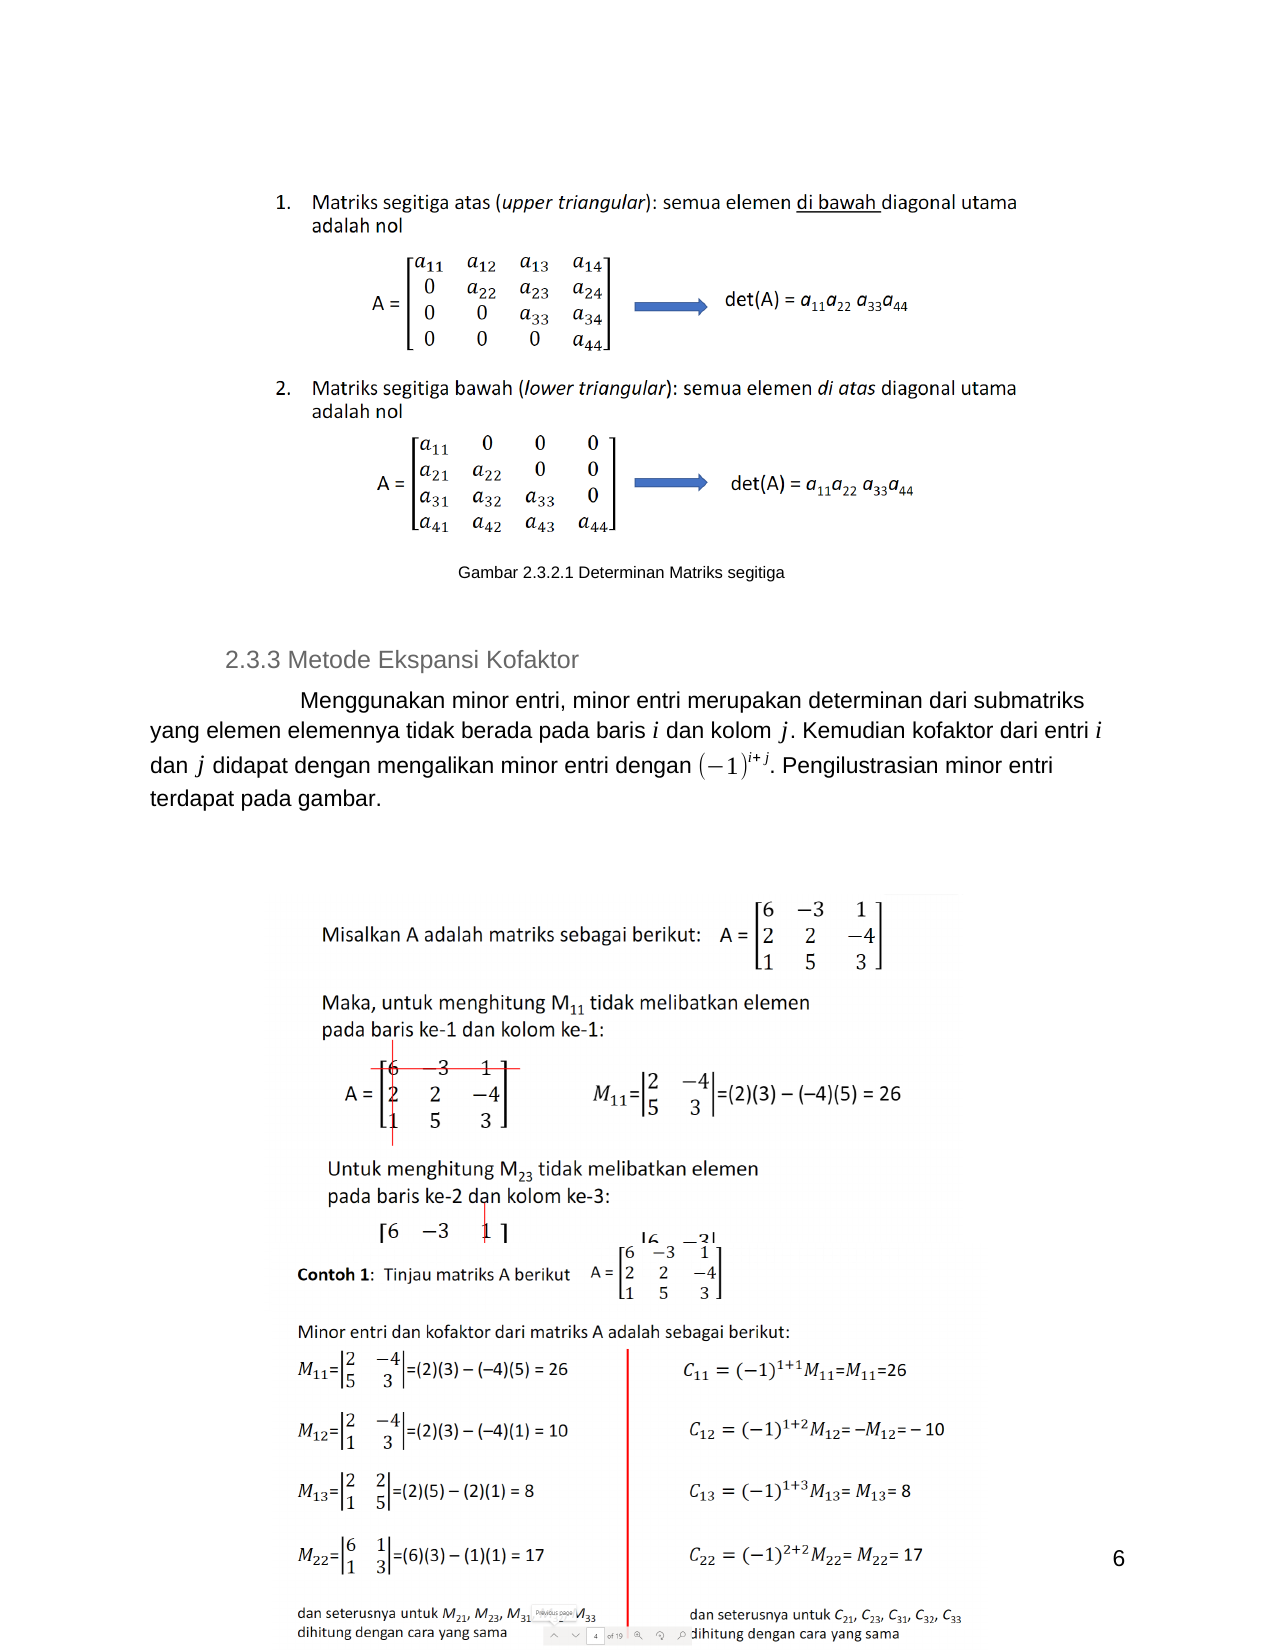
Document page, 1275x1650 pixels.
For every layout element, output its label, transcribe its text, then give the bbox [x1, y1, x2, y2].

picture [264, 175, 1037, 542]
text Menggunakan minor entri, minor entri merupakan determinan dari submatriks yang elemen elemennya tidak berada pada baris dan kolom . Kemudian kofaktor dari entri dan didapat dengan mengalikan minor entri dengan . Pengilustrasian minor entri terdapat pada gambar. [150, 687, 1125, 811]
subtitle 2.3.3 Metode Ekspansi Kofaktor [150, 645, 1125, 674]
picture [264, 894, 988, 1650]
